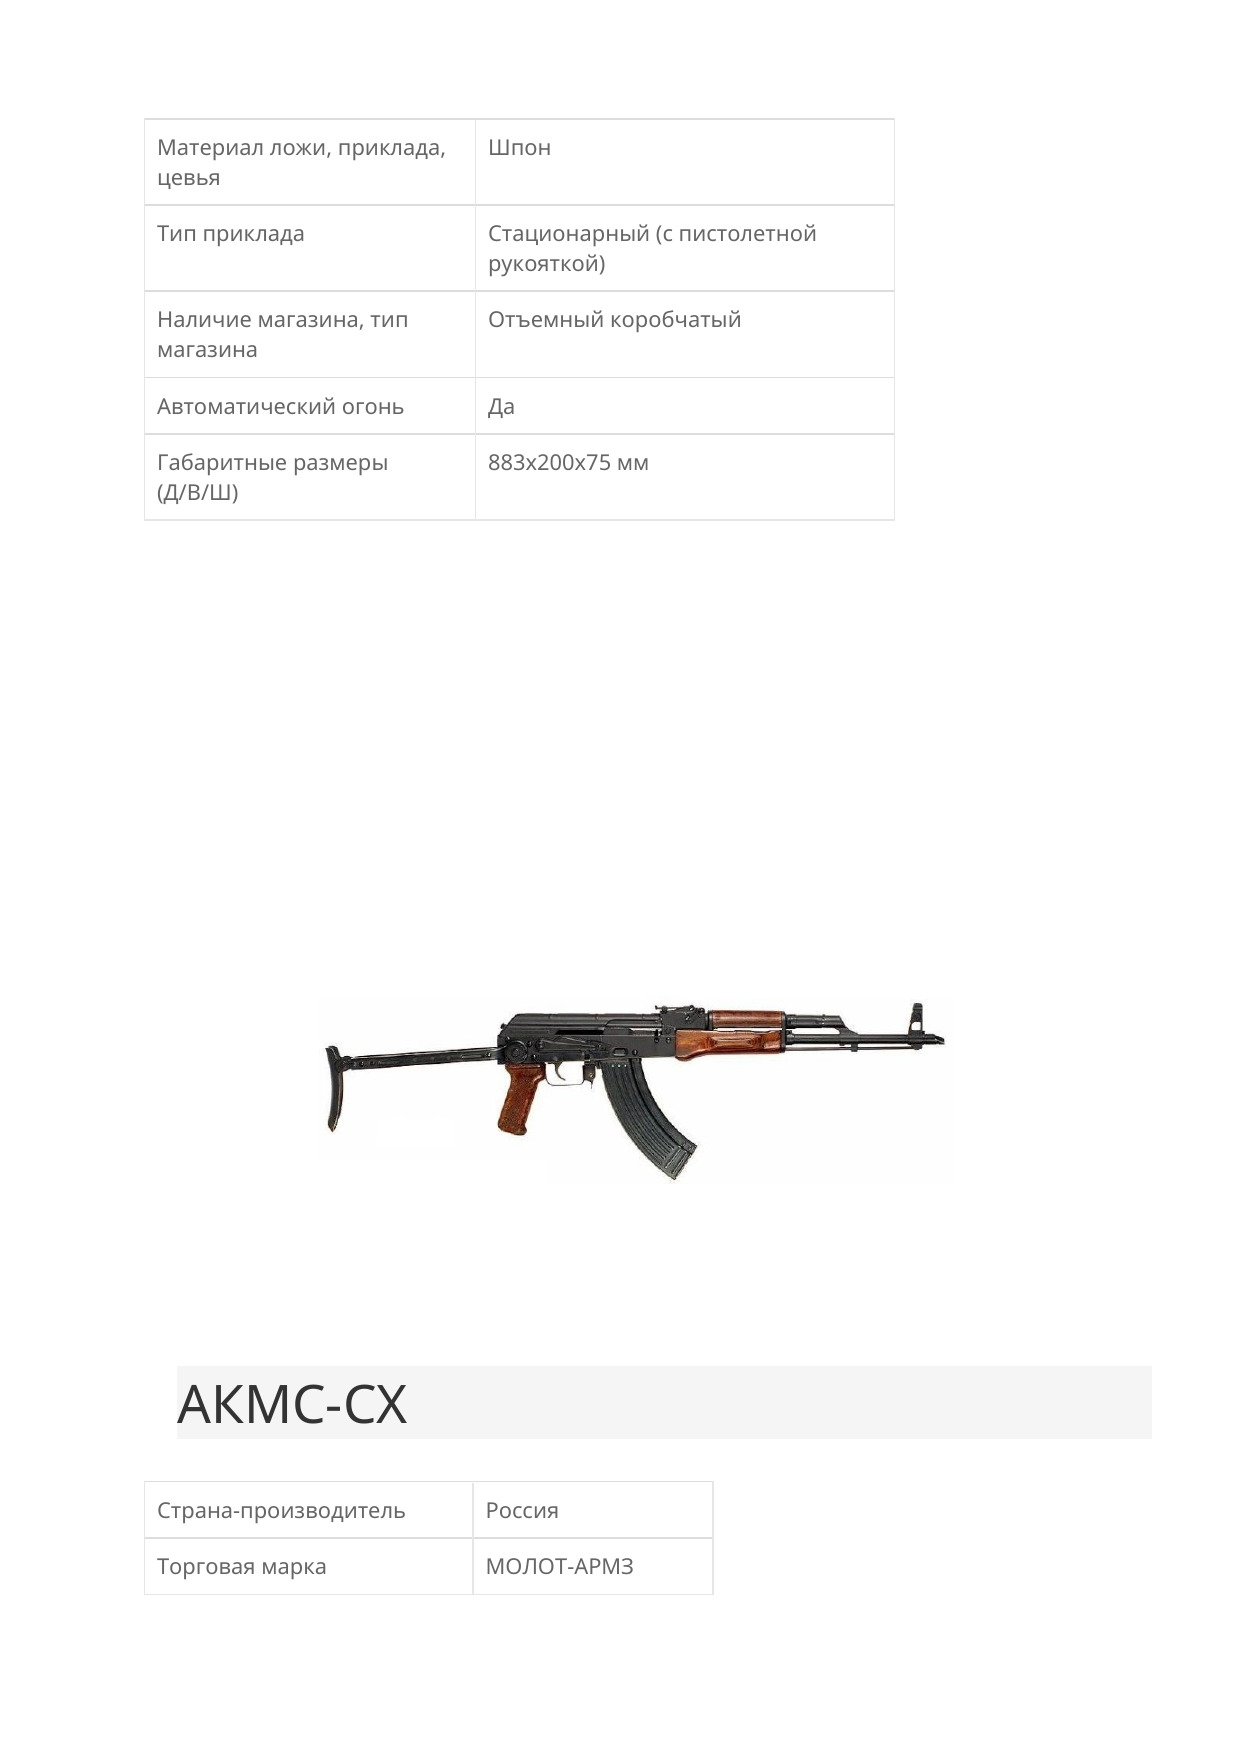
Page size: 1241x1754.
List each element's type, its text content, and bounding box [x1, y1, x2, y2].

table_cell Отъемный коробчатый [476, 292, 894, 377]
table_cell Автоматический огонь [145, 378, 475, 433]
table_cell Тип приклада [145, 206, 475, 290]
table_header Россия [474, 1482, 712, 1537]
table_cell 883x200x75 мм [476, 435, 894, 519]
table_cell Торговая марка [145, 1539, 472, 1593]
table_cell МОЛОТ-АРМЗ [474, 1539, 712, 1593]
picture [177, 838, 1152, 1342]
table_cell Да [476, 378, 894, 433]
table_cell Габаритные размеры (Д/В/Ш) [145, 435, 475, 519]
table_cell Наличие магазина, тип магазина [145, 292, 475, 377]
table_header Страна-производитель [145, 1482, 473, 1537]
table_cell Материал ложи, приклада, цевья [145, 120, 475, 204]
subtitle АКМС-СХ [177, 1366, 1152, 1439]
table_cell Шпон [476, 120, 894, 204]
table_cell Стационарный (с пистолетной рукояткой) [476, 206, 894, 290]
